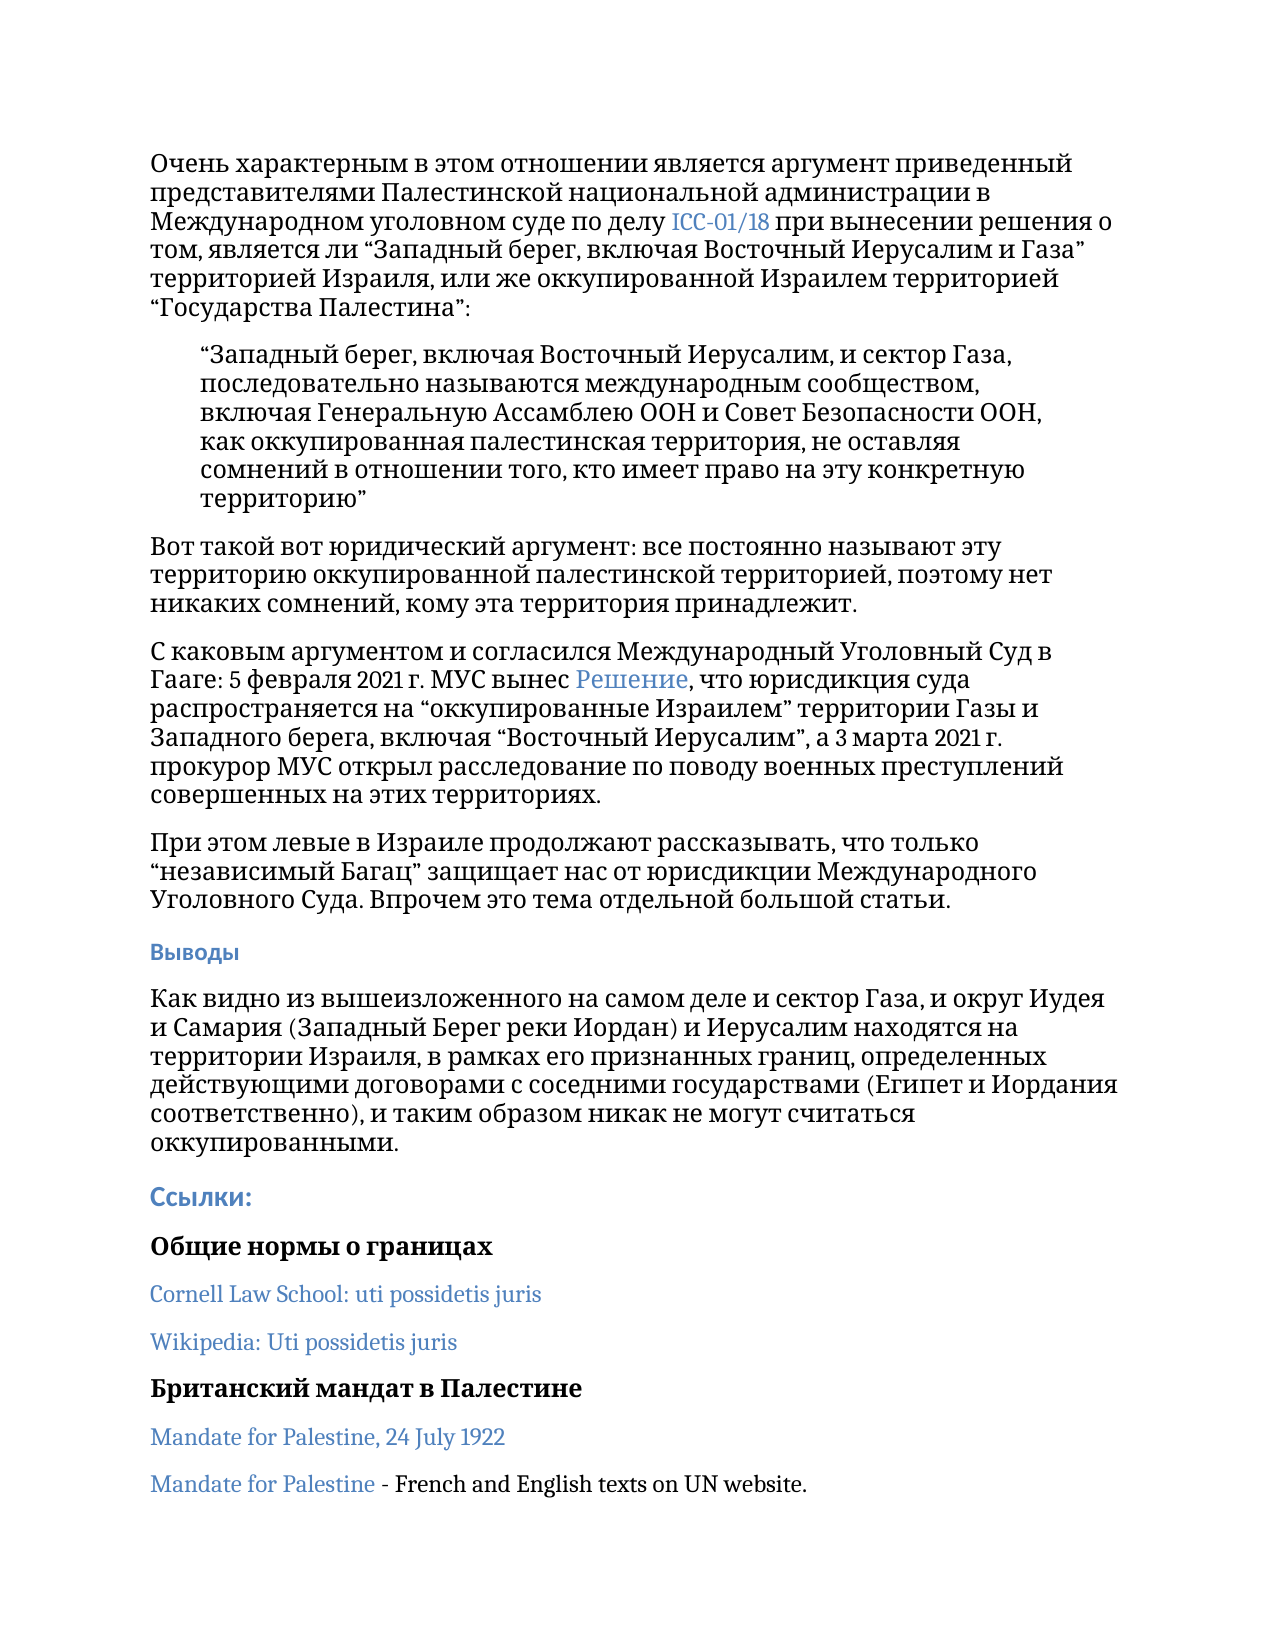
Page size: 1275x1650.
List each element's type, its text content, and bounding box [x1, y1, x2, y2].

text Mandate for Palestine, 24 July 1922 [150, 1423, 1125, 1452]
text Как видно из вышеизложенного на самом деле и сектор Газа, и округ Иудея и Самария (Западный Берег реки Иордан) и Иерусалим находятся на территории Израиля, в рамках его признанных границ, определенных действующими договорами с соседними государствами (Египет и Иордания соответственно), и таким образом никак не могут считаться оккупированными. [150, 985, 1125, 1158]
text Cornell Law School: uti possidetis juris [150, 1280, 1125, 1309]
subtitle Ссылки: [150, 1178, 1125, 1214]
text При этом левые в Израиле продолжают рассказывать, что только “независимый Багац” защищает нас от юрисдикции Международного Уголовного Суда. Впрочем это тема отдельной большой статьи. [150, 829, 1125, 915]
text “Западный берег, включая Восточный Иерусалим, и сектор Газа, последовательно называются международным сообществом, включая Генеральную Ассамблею ООН и Совет Безопасности ООН, как оккупированная палестинская территория, не оставляя сомнений в отношении того, кто имеет право на эту конкретную территорию” [200, 341, 1075, 514]
text Очень характерным в этом отношении является аргумент приведенный представителями Палестинской национальной администрации в Международном уголовном суде по делу ICC-01/18 при вынесении решения о том, является ли “Западный берег, включая Восточный Иерусалим и Газа” территорией Израиля, или же оккупированной Израилем территорией “Государства Палестина”: [150, 150, 1125, 322]
subtitle Выводы [150, 936, 1125, 966]
text С каковым аргументом и согласился Международный Уголовный Суд в Гааге: 5 февраля 2021 г. МУС вынес Решение, что юрисдикция суда распространяется на “оккупированные Израилем” территории Газы и Западного берега, включая “Восточный Иерусалим”, а 3 марта 2021 г. прокурор МУС открыл расследование по поводу военных преступлений совершенных на этих территориях. [150, 637, 1125, 810]
text Британский мандат в Палестине [150, 1375, 1125, 1404]
text Wikipedia: Uti possidetis juris [150, 1328, 1125, 1357]
text Общие нормы о границах [150, 1233, 1125, 1262]
text Вот такой вот юридический аргумент: все постоянно называют эту территорию оккупированной палестинской территорией, поэтому нет никаких сомнений, кому эта территория принадлежит. [150, 532, 1125, 619]
text Mandate for Palestine - French and English texts on UN website. [150, 1470, 1125, 1499]
